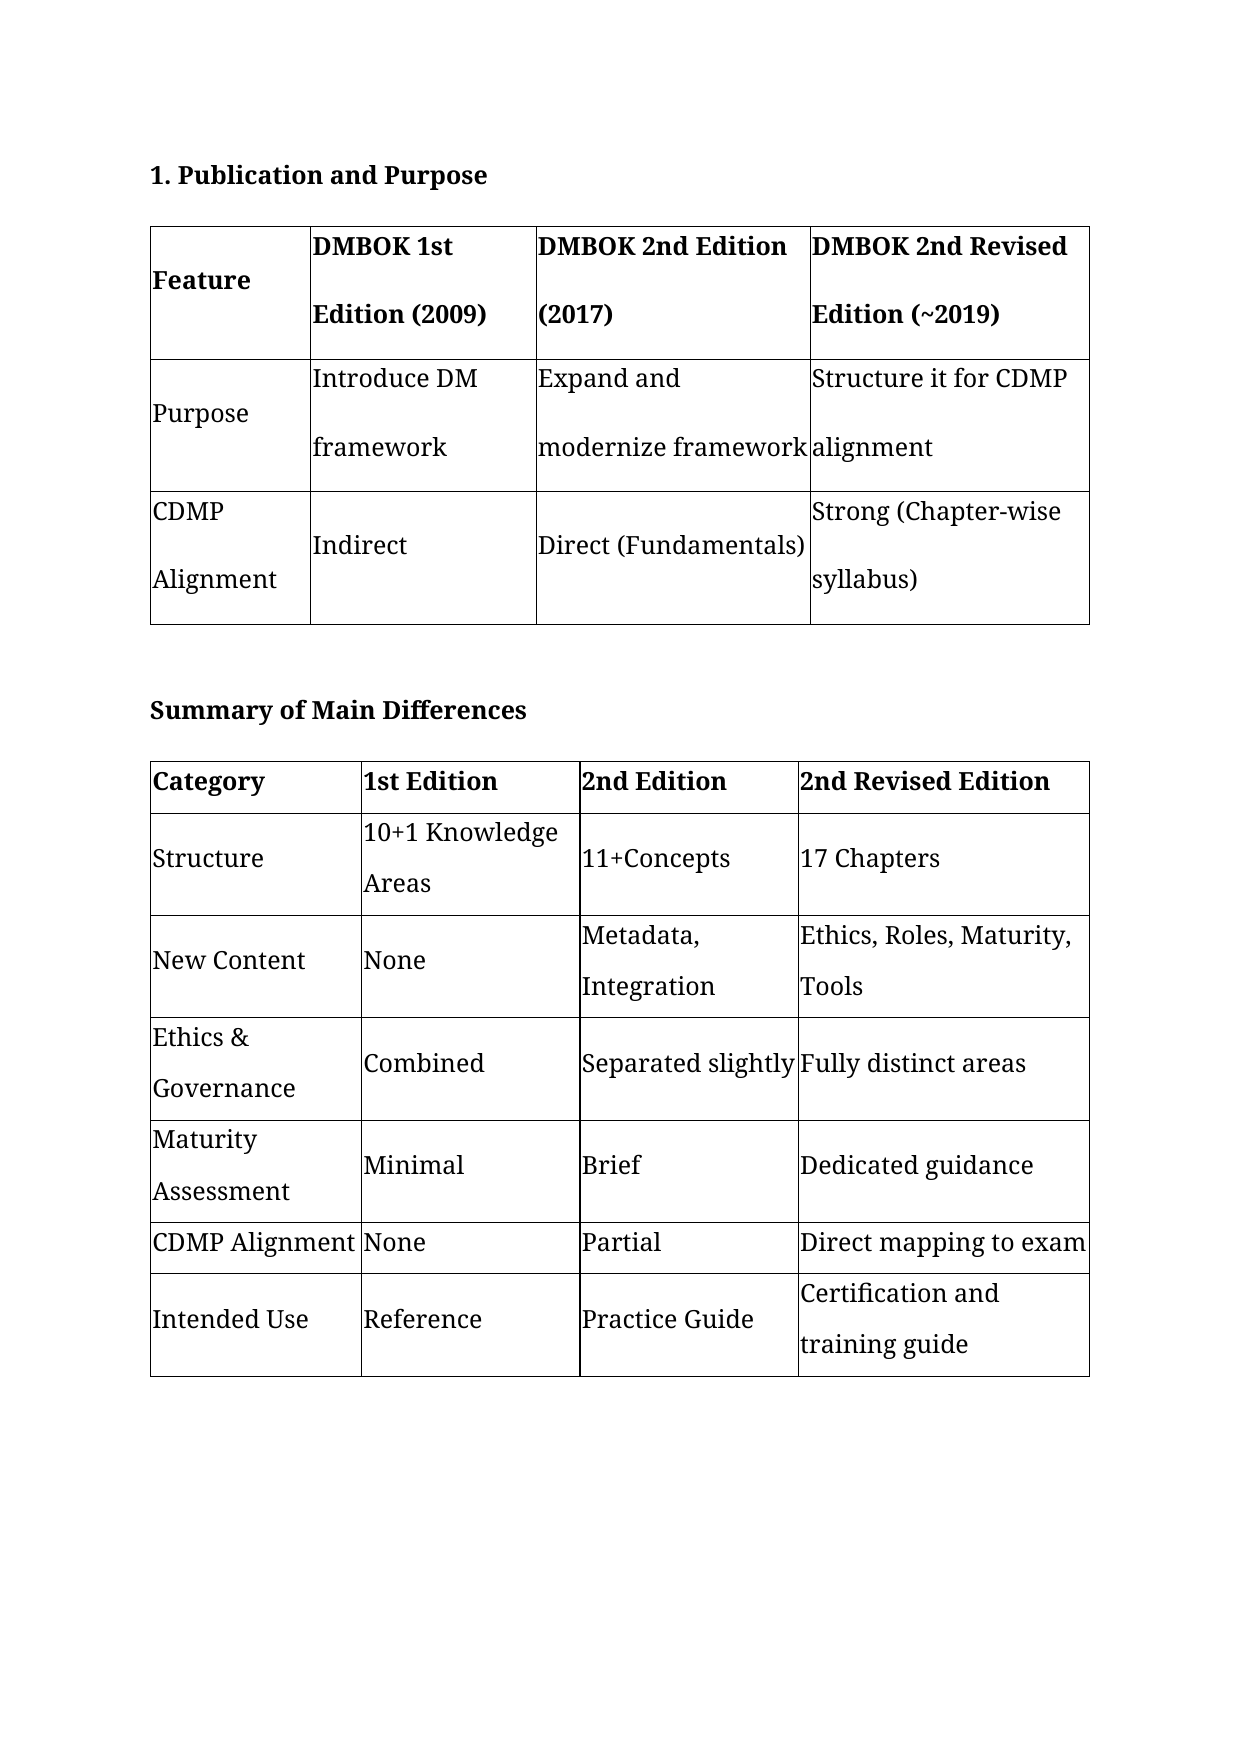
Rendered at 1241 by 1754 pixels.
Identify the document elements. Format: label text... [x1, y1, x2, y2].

table_cell CDMP Alignment [151, 492, 310, 624]
table_cell Partial [581, 1223, 798, 1273]
table_header 2nd Edition [581, 762, 798, 812]
table_cell CDMP Alignment [151, 1223, 361, 1273]
table_cell Strong (Chapter-wise syllabus) [811, 492, 1089, 624]
table_header DMBOK 1st Edition (2009) [311, 227, 536, 358]
table_cell Maturity Assessment [151, 1121, 361, 1222]
table_cell Ethics, Roles, Maturity, Tools [799, 916, 1089, 1017]
table_cell Introduce DM framework [311, 360, 536, 491]
table_cell Dedicated guidance [799, 1121, 1089, 1222]
text Summary of Main Differences [150, 693, 1090, 727]
table_cell Indirect [311, 492, 536, 624]
table_cell New Content [151, 916, 361, 1017]
table_cell Ethics & Governance [151, 1018, 361, 1119]
table_header Category [151, 762, 361, 812]
table_cell Intended Use [151, 1274, 361, 1376]
table_cell Direct (Fundamentals) [537, 492, 810, 624]
table_cell Fully distinct areas [799, 1018, 1089, 1119]
table_cell None [362, 916, 579, 1017]
table_cell Expand and modernize framework [537, 360, 810, 491]
table_cell 17 Chapters [799, 814, 1089, 915]
table_cell 11+Concepts [581, 814, 798, 915]
table_cell Structure [151, 814, 361, 915]
table_cell Minimal [362, 1121, 579, 1222]
table_cell Separated slightly [581, 1018, 798, 1119]
table_cell Reference [362, 1274, 579, 1376]
table_header 1st Edition [362, 762, 579, 812]
table_header DMBOK 2nd Revised Edition (~2019) [811, 227, 1089, 358]
text 1. Publication and Purpose [150, 158, 1090, 192]
table_cell Certification and training guide [799, 1274, 1089, 1376]
table_header DMBOK 2nd Edition (2017) [537, 227, 810, 358]
table_header 2nd Revised Edition [799, 762, 1089, 812]
table_header Feature [151, 227, 310, 358]
table_cell Direct mapping to exam [799, 1223, 1089, 1273]
table_cell 10+1 Knowledge Areas [362, 814, 579, 915]
table_cell Practice Guide [581, 1274, 798, 1376]
table_cell Structure it for CDMP alignment [811, 360, 1089, 491]
table_cell None [362, 1223, 579, 1273]
table_cell Purpose [151, 360, 310, 491]
table_cell Metadata, Integration [581, 916, 798, 1017]
table_cell Brief [581, 1121, 798, 1222]
table_cell Combined [362, 1018, 579, 1119]
